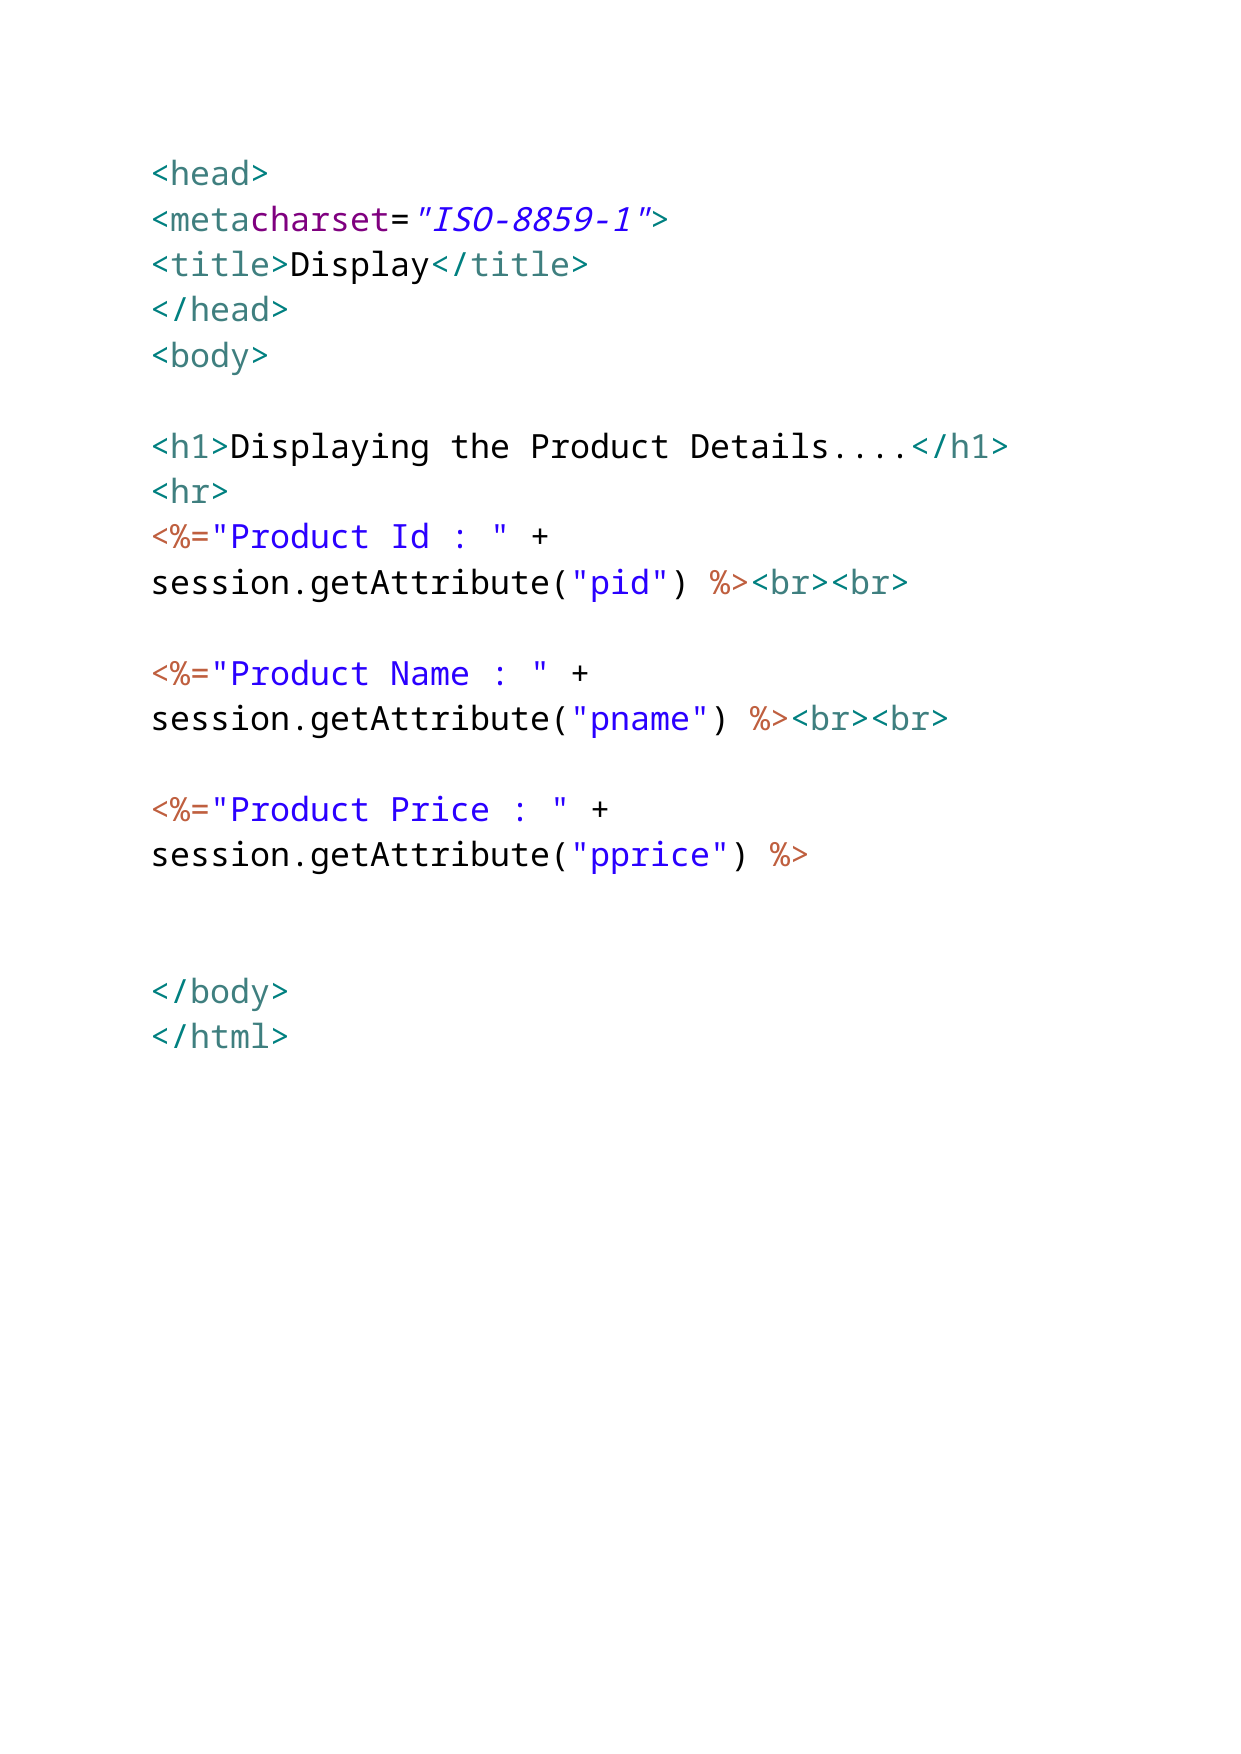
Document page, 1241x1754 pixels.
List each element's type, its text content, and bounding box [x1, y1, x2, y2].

text <head> [150, 150, 1090, 195]
text <metacharset="ISO-8859-1"> [150, 195, 1090, 241]
text <%="Product Name : " + session.getAttribute("pname") %><br><br> [150, 649, 1090, 740]
text </head> [150, 286, 1090, 332]
text <%="Product Price : " + session.getAttribute("pprice") %> [150, 786, 1090, 877]
text </html> [150, 1013, 1090, 1058]
text <body> [150, 332, 1090, 377]
text <hr> [150, 468, 1090, 513]
text <title>Display</title> [150, 241, 1090, 286]
text <%="Product Id : " + session.getAttribute("pid") %><br><br> [150, 513, 1090, 604]
text <h1>Displaying the Product Details....</h1> [150, 422, 1090, 468]
text </body> [150, 967, 1090, 1013]
